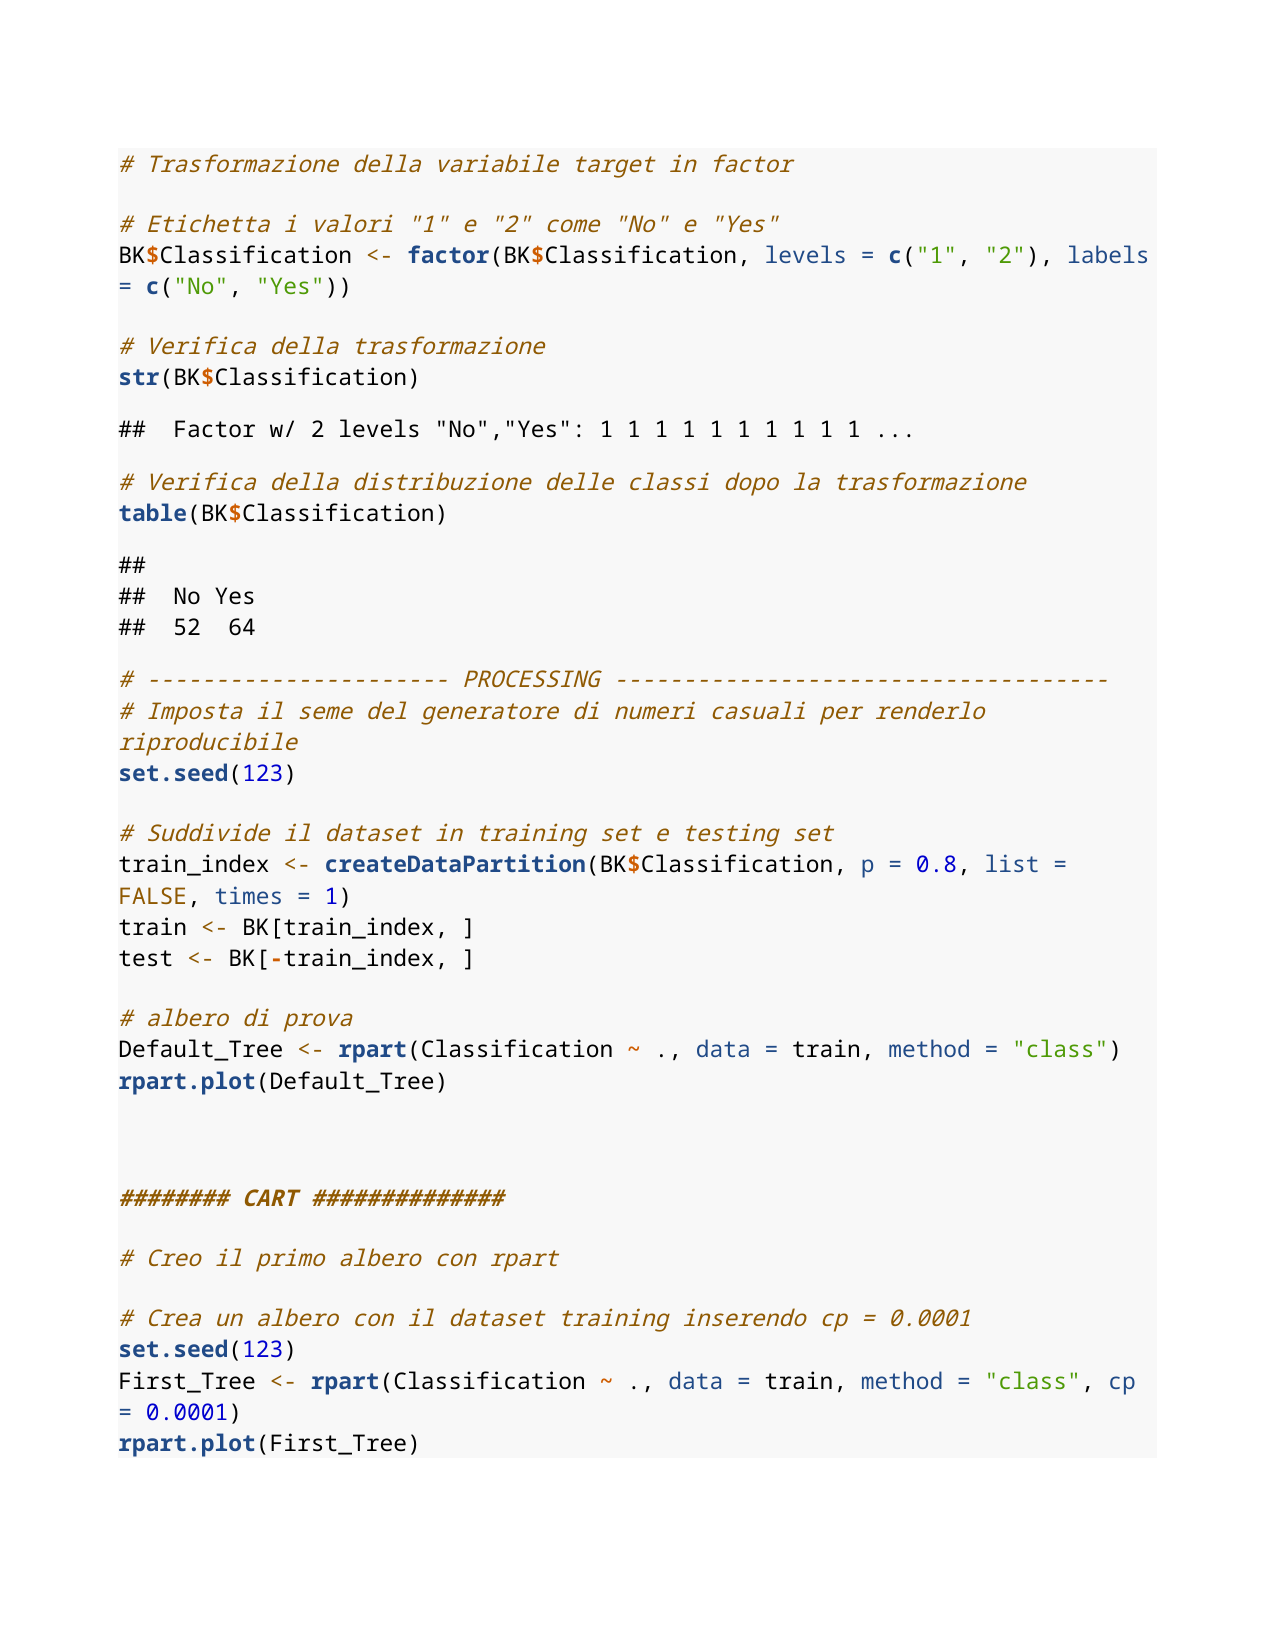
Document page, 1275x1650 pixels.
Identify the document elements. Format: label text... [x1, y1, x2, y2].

text # Verifica della distribuzione delle classi dopo la trasformazione table(BK$Classification) [448, 466, 1157, 528]
text ## Factor w/ 2 levels "No","Yes": 1 1 1 1 1 1 1 1 1 1 ... [118, 413, 1157, 445]
text ## ## No Yes ## 52 64 [118, 549, 1157, 643]
text # ---------------------- PROCESSING ------------------------------------ # Imposta il seme del generatore di numeri casuali per renderlo riproducibile set.seed(123) # Suddivide il dataset in training set e testing set train_index <- createDataPartition(BK$Classification, p = 0.8, list = FALSE, times = 1) train <- BK[train_index, ] test <- BK[-train_index, ] # albero di prova Default_Tree <- rpart(Classification ~ ., data = train, method = "class") rpart.plot(Default_Tree) ######## CART ############## # Creo il primo albero con rpart # Crea un albero con il dataset training inserendo cp = 0.0001 set.seed(123) First_Tree <- rpart(Classification ~ ., data = train, method = "class", cp = 0.0001) rpart.plot(First_Tree) [118, 663, 1157, 1458]
text # Trasformazione della variabile target in factor # Etichetta i valori "1" e "2" come "No" e "Yes" BK$Classification <- factor(BK$Classification, levels = c("1", "2"), labels = c("No", "Yes")) # Verifica della trasformazione str(BK$Classification) [118, 148, 1157, 393]
